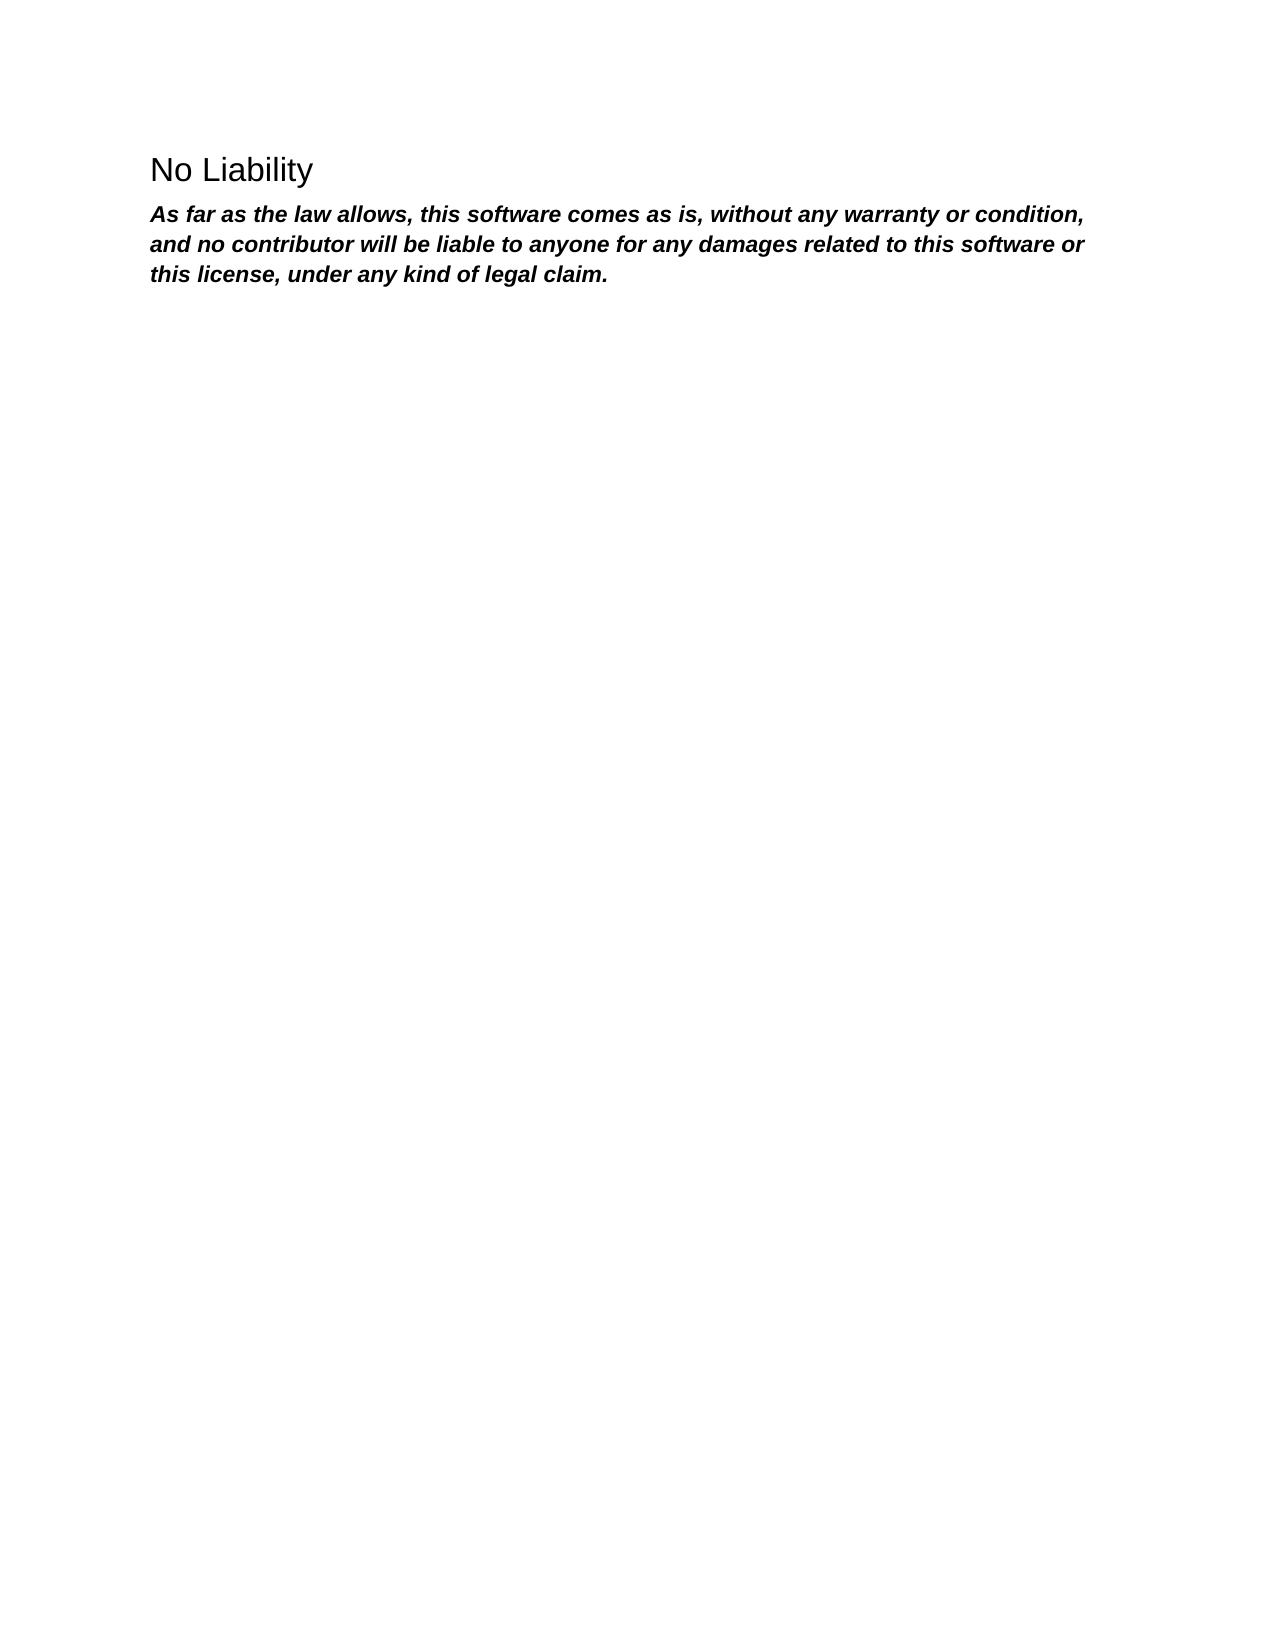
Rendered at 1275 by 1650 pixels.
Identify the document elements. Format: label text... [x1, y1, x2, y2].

subtitle No Liability [150, 150, 1125, 188]
text As far as the law allows, this software comes as is, without any warranty or condition, and no contributor will be liable to anyone for any damages related to this software or this license, under any kind of legal claim. [150, 201, 1125, 288]
